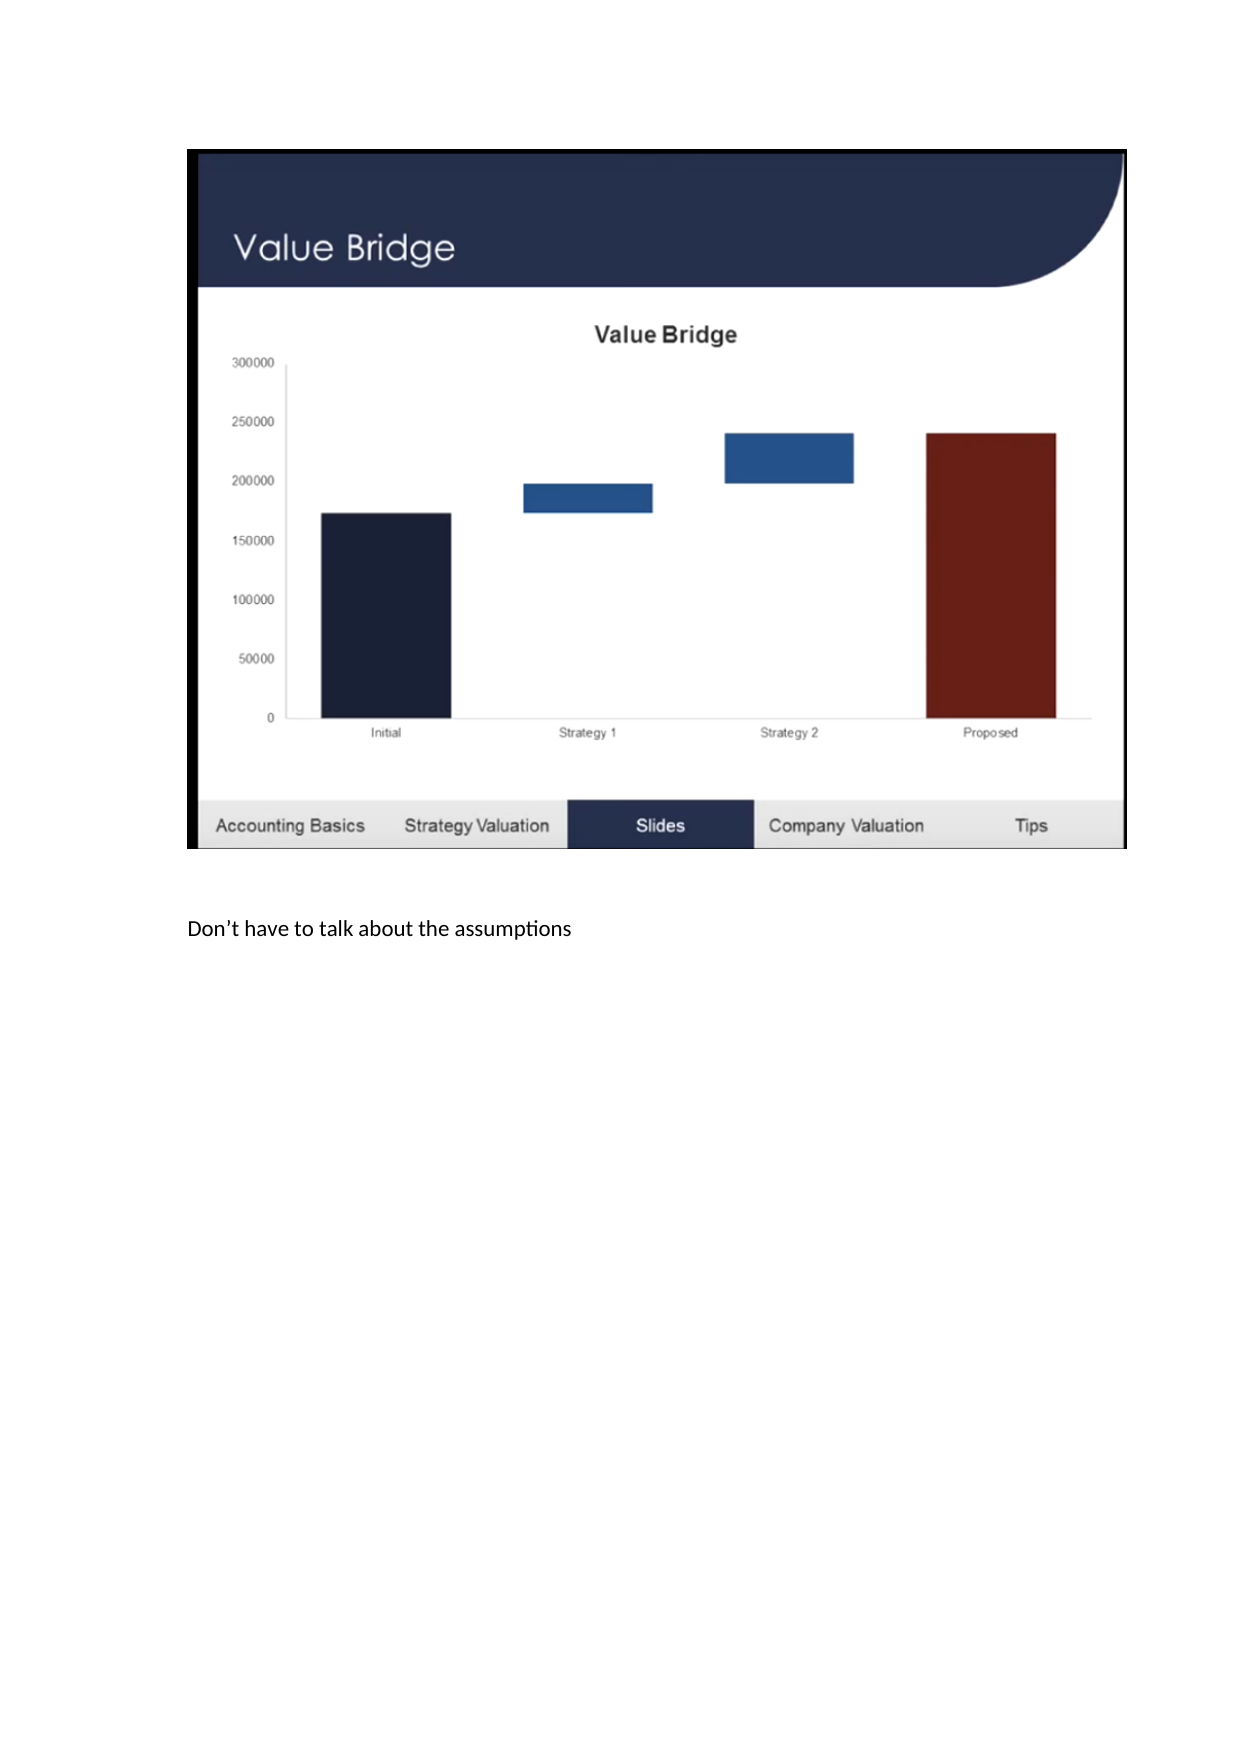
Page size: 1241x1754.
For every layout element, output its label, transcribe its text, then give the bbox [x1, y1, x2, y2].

text Don’t have to talk about the assumptions [187, 914, 1090, 942]
picture [187, 149, 1127, 849]
